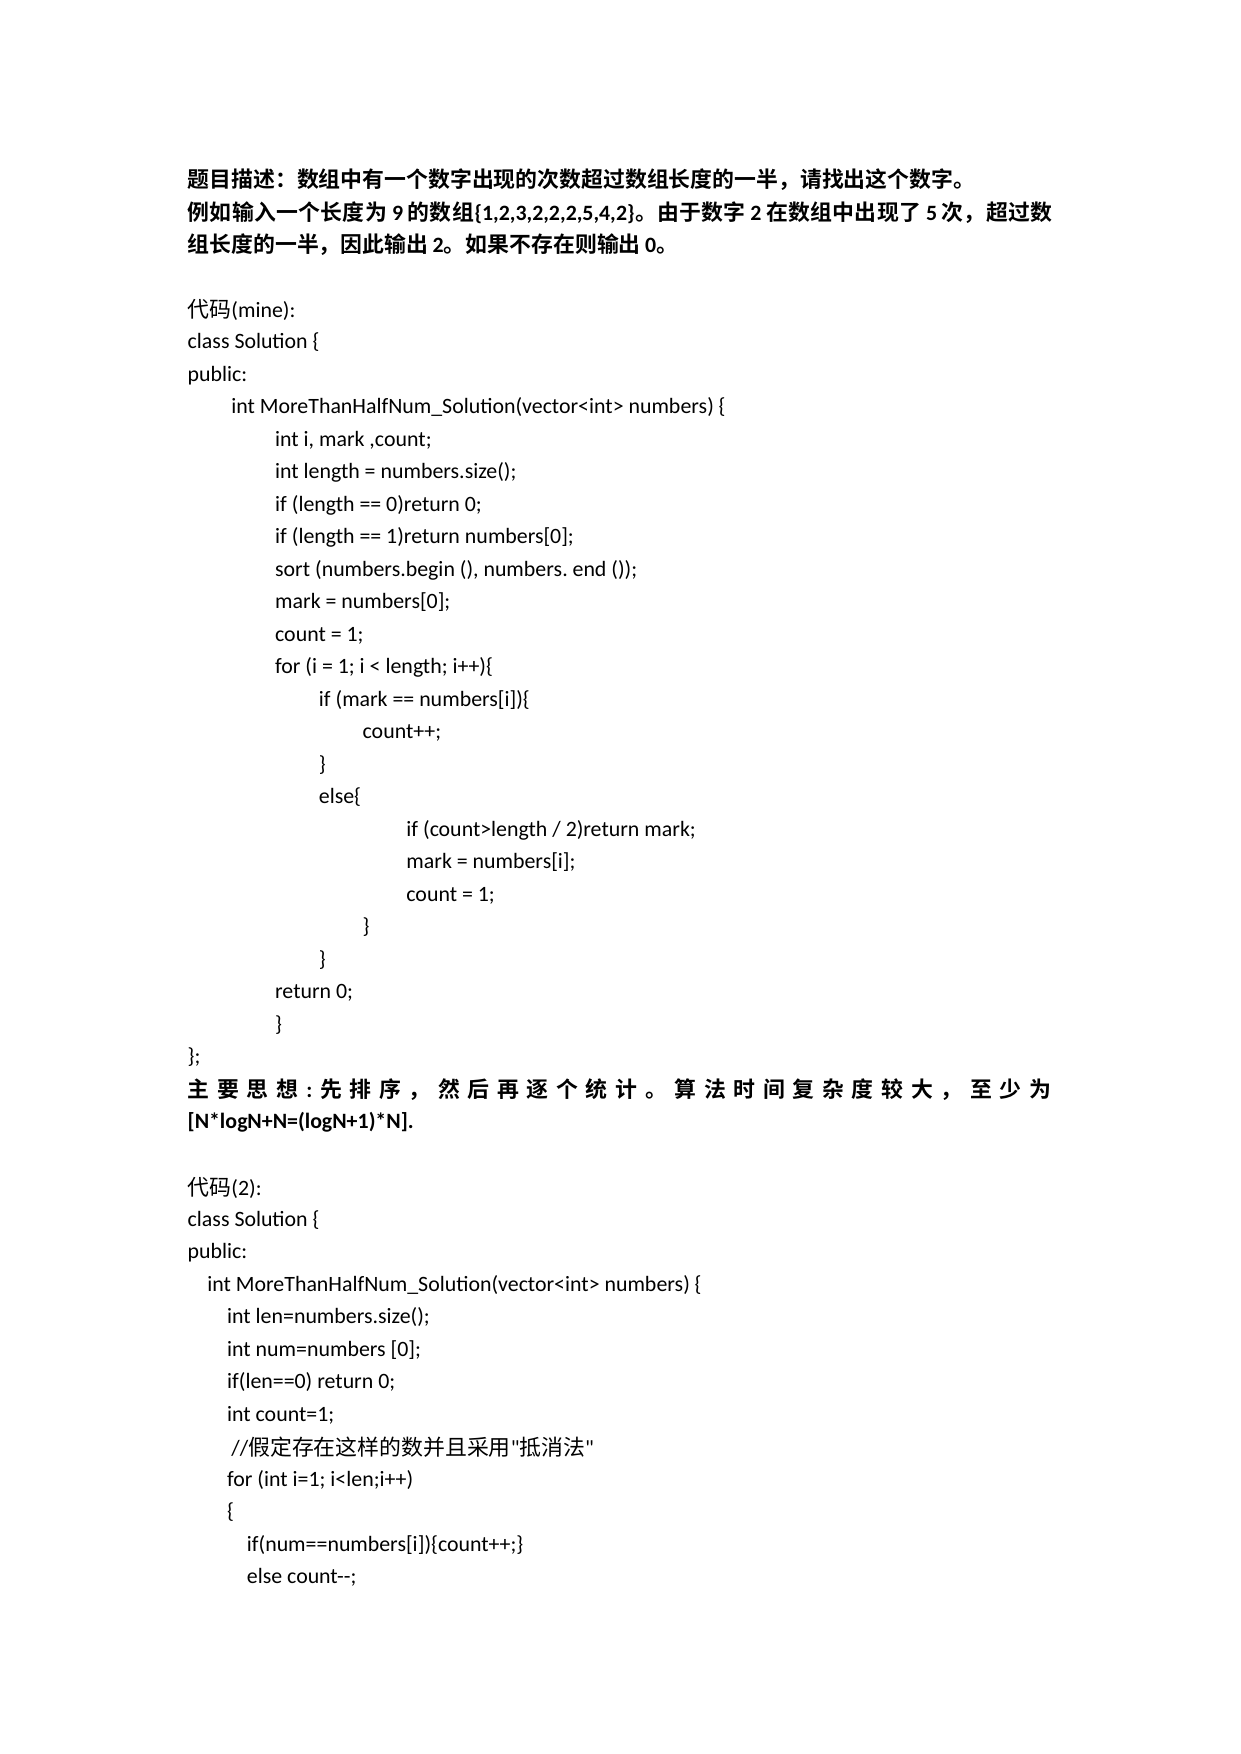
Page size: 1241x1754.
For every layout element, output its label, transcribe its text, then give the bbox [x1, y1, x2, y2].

text if (count>length / 2)return mark; [187, 812, 1053, 844]
text if (length == 0)return 0; [187, 487, 1053, 519]
text 题目描述：数组中有一个数字出现的次数超过数组长度的一半，请找出这个数字。 [187, 162, 1053, 194]
text { [187, 1494, 1053, 1527]
text int len=numbers.size(); [187, 1299, 1053, 1332]
text int MoreThanHalfNum_Solution(vector<int> numbers) { [187, 389, 1053, 422]
text class Solution { [187, 324, 1053, 357]
text 代码(mine): [187, 292, 1053, 324]
text count++; [187, 714, 1053, 747]
text int MoreThanHalfNum_Solution(vector<int> numbers) { [187, 1267, 1053, 1299]
text return 0; [187, 974, 1053, 1007]
text int count=1; [187, 1397, 1053, 1429]
text 例如输入一个长度为9的数组{1,2,3,2,2,2,5,4,2}。由于数字2在数组中出现了5次，超过数组长度的一半，因此输出2。如果不存在则输出0。 [187, 194, 1053, 259]
text } [187, 909, 1053, 942]
text int num=numbers [0]; [187, 1332, 1053, 1364]
text if(num==numbers[i]){count++;} [187, 1527, 1053, 1559]
text 代码(2): [187, 1169, 1053, 1202]
text else{ [187, 779, 1053, 812]
text sort (numbers.begin (), numbers. end ()); [187, 552, 1053, 584]
text 主要思想:先排序，然后再逐个统计。算法时间复杂度较大，至少为[N*logN+N=(logN+1)*N]. [187, 1072, 1053, 1137]
text for (i = 1; i < length; i++){ [187, 649, 1053, 682]
text int i, mark ,count; [187, 422, 1053, 454]
text } [187, 1007, 1053, 1039]
text else count--; [187, 1559, 1053, 1592]
text if(len==0) return 0; [187, 1364, 1053, 1397]
text }; [187, 1039, 1053, 1072]
text mark = numbers[i]; [187, 844, 1053, 877]
text } [187, 747, 1053, 779]
text class Solution { [187, 1202, 1053, 1234]
text count = 1; [187, 877, 1053, 909]
text } [187, 942, 1053, 974]
text if (mark == numbers[i]){ [187, 682, 1053, 714]
text public: [187, 1234, 1053, 1267]
text public: [187, 357, 1053, 389]
text int length = numbers.size(); [187, 454, 1053, 487]
text for (int i=1; i<len;i++) [187, 1462, 1053, 1494]
text //假定存在这样的数并且采用"抵消法" [187, 1429, 1053, 1462]
text count = 1; [187, 617, 1053, 649]
text mark = numbers[0]; [187, 584, 1053, 617]
text if (length == 1)return numbers[0]; [187, 519, 1053, 552]
